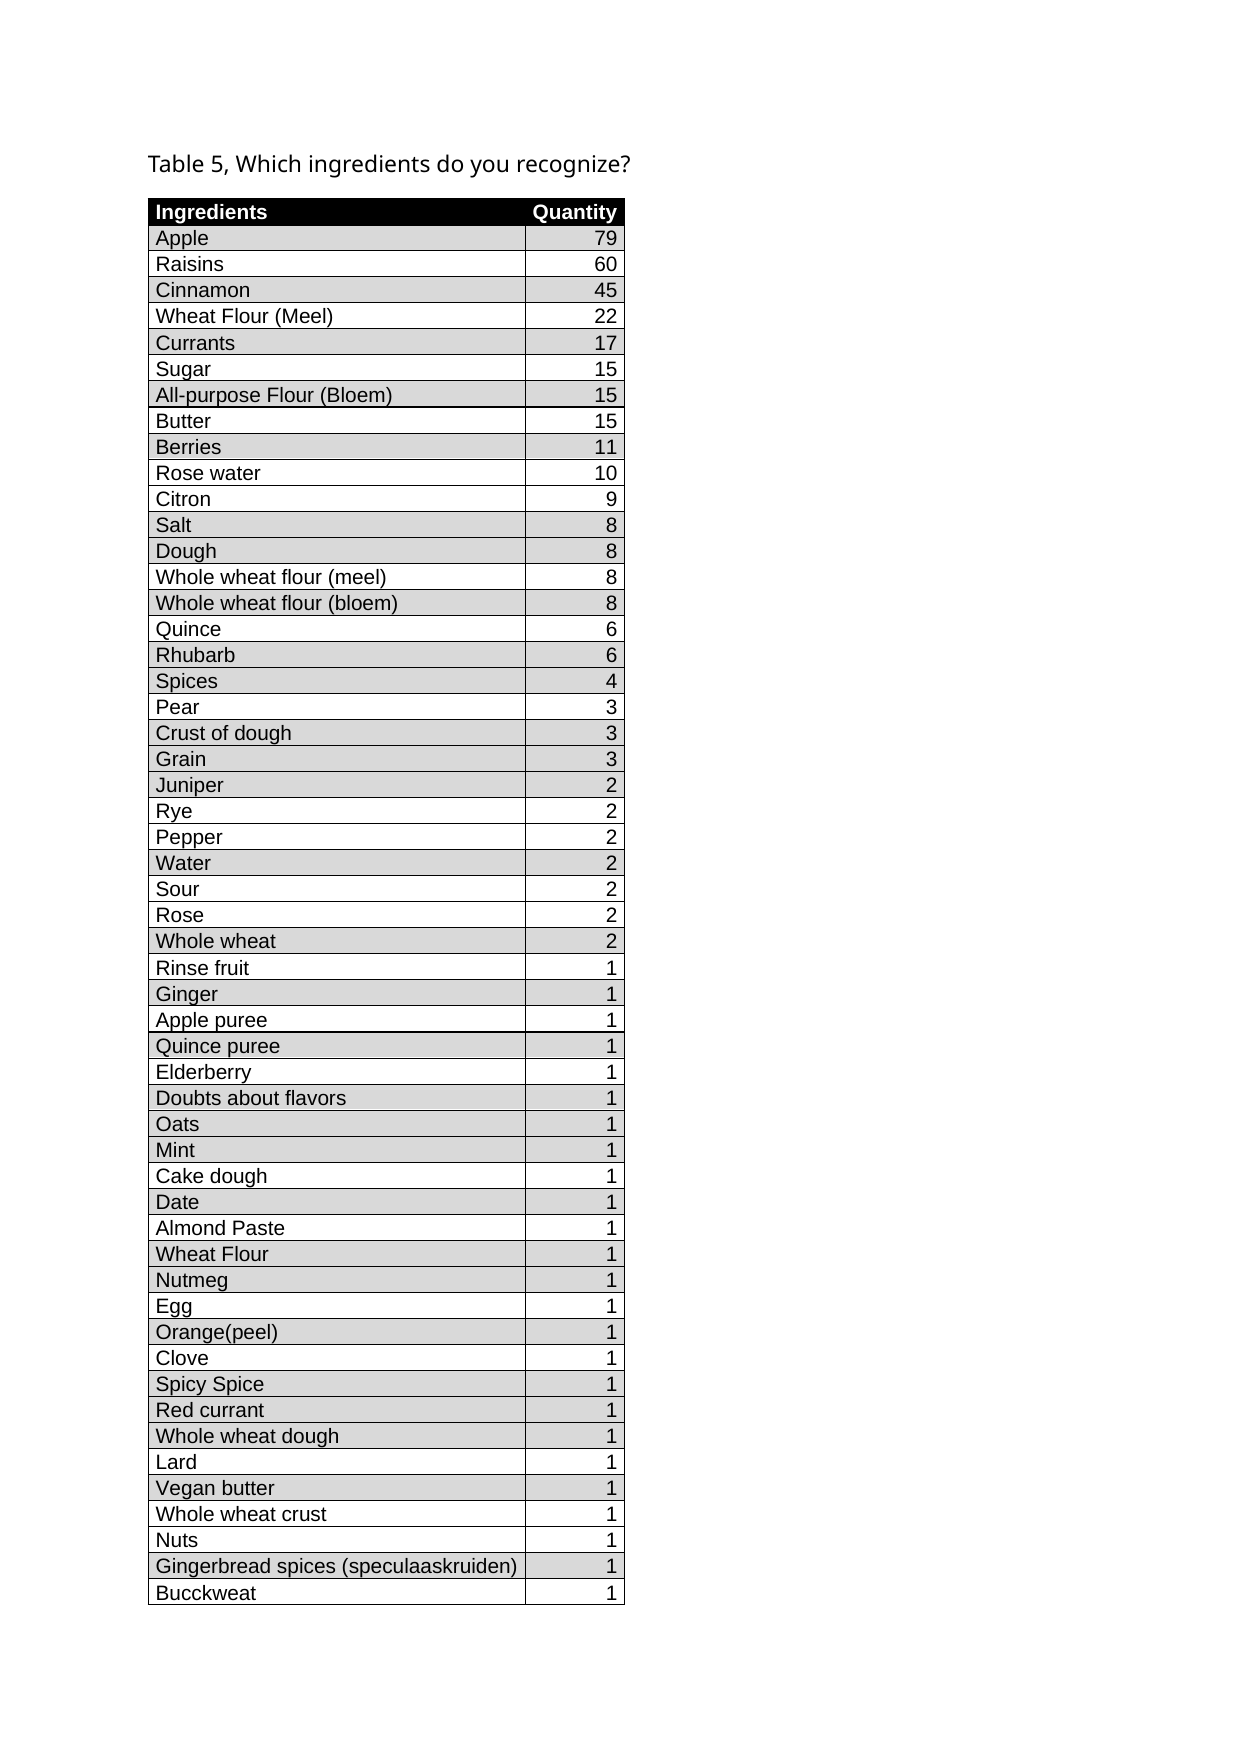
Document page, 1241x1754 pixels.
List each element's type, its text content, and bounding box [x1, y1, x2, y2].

table_cell 17 [526, 329, 624, 354]
table_cell Grain [149, 746, 525, 771]
table_cell 15 [526, 381, 624, 406]
table_cell 1 [526, 1527, 624, 1552]
table_cell Currants [149, 329, 525, 354]
table_cell Quince puree [149, 1033, 525, 1057]
table_cell 10 [526, 460, 624, 484]
table_cell Juniper [149, 772, 525, 797]
table_cell 2 [526, 772, 624, 797]
table_cell Mint [149, 1137, 525, 1162]
table_cell 1 [526, 1006, 624, 1031]
table_cell 8 [526, 590, 624, 615]
table_cell Sugar [149, 355, 525, 380]
table_cell Rose water [149, 460, 525, 484]
table_cell 45 [526, 277, 624, 302]
table_cell Spicy Spice [149, 1371, 525, 1396]
table_cell 2 [526, 928, 624, 953]
text Table 5, Which ingredients do you recognize? [148, 148, 1093, 179]
table_header Ingredients [149, 200, 525, 224]
table_cell Apple puree [149, 1006, 525, 1031]
table_cell Ginger [149, 980, 525, 1005]
table_cell Whole wheat dough [149, 1423, 525, 1448]
table_cell 6 [526, 642, 624, 667]
table_cell 1 [526, 1163, 624, 1188]
table_cell Pear [149, 694, 525, 719]
table_cell 2 [526, 850, 624, 875]
table_cell 2 [526, 876, 624, 901]
table_cell 1 [526, 1501, 624, 1526]
table_cell Whole wheat flour (meel) [149, 564, 525, 589]
table_cell Lard [149, 1449, 525, 1474]
table_cell 8 [526, 512, 624, 537]
table_cell 4 [526, 668, 624, 693]
table_cell 1 [526, 954, 624, 979]
table_cell Doubts about flavors [149, 1085, 525, 1109]
table_cell Butter [149, 408, 525, 432]
table_cell Rye [149, 798, 525, 823]
table_cell 6 [526, 616, 624, 641]
table_cell All-purpose Flour (Bloem) [149, 381, 525, 406]
table_cell Date [149, 1189, 525, 1214]
table_cell 1 [526, 1059, 624, 1083]
table_cell Rose [149, 902, 525, 927]
table_cell 1 [526, 980, 624, 1005]
table_cell 60 [526, 251, 624, 276]
table_cell 3 [526, 746, 624, 771]
table_cell Egg [149, 1293, 525, 1318]
table_cell 8 [526, 538, 624, 563]
table_cell 1 [526, 1189, 624, 1214]
table_cell Whole wheat crust [149, 1501, 525, 1526]
table_cell Nutmeg [149, 1267, 525, 1292]
table_cell 1 [526, 1449, 624, 1474]
table_cell Clove [149, 1345, 525, 1370]
table_cell 1 [526, 1423, 624, 1448]
table_cell 3 [526, 694, 624, 719]
table_cell 1 [526, 1475, 624, 1500]
table_cell 15 [526, 408, 624, 432]
table_cell 1 [526, 1553, 624, 1578]
table_cell 1 [526, 1215, 624, 1240]
table_cell Water [149, 850, 525, 875]
table_cell 2 [526, 824, 624, 849]
table_cell Pepper [149, 824, 525, 849]
table_cell Whole wheat [149, 928, 525, 953]
table_header Quantity [526, 200, 624, 224]
table_cell Salt [149, 512, 525, 537]
table_cell 1 [526, 1345, 624, 1370]
table_cell 11 [526, 434, 624, 458]
table_cell Rhubarb [149, 642, 525, 667]
table_cell Citron [149, 486, 525, 511]
table_cell 1 [526, 1579, 624, 1604]
table_cell Cinnamon [149, 277, 525, 302]
table_cell Wheat Flour [149, 1241, 525, 1266]
table_cell Nuts [149, 1527, 525, 1552]
table_cell 9 [526, 486, 624, 511]
table_cell Quince [149, 616, 525, 641]
table_cell 1 [526, 1293, 624, 1318]
table_cell Bucckweat [149, 1579, 525, 1604]
table_cell Berries [149, 434, 525, 458]
table_cell Orange(peel) [149, 1319, 525, 1344]
table_cell 15 [526, 355, 624, 380]
table_cell Cake dough [149, 1163, 525, 1188]
table_cell Red currant [149, 1397, 525, 1422]
table_cell Crust of dough [149, 720, 525, 745]
table_cell 1 [526, 1267, 624, 1292]
table_cell 1 [526, 1397, 624, 1422]
table_cell 79 [526, 226, 624, 250]
table_cell 1 [526, 1319, 624, 1344]
table_cell 1 [526, 1371, 624, 1396]
table_cell Spices [149, 668, 525, 693]
table_cell 8 [526, 564, 624, 589]
table_cell Rinse fruit [149, 954, 525, 979]
table_cell Dough [149, 538, 525, 563]
table_cell 3 [526, 720, 624, 745]
table_cell 2 [526, 902, 624, 927]
table_cell Elderberry [149, 1059, 525, 1083]
table_cell Sour [149, 876, 525, 901]
table_cell Whole wheat flour (bloem) [149, 590, 525, 615]
table_cell 1 [526, 1085, 624, 1109]
table_cell Gingerbread spices (speculaaskruiden) [149, 1553, 525, 1578]
table_cell Vegan butter [149, 1475, 525, 1500]
table_cell 1 [526, 1241, 624, 1266]
table_cell 22 [526, 303, 624, 328]
table_cell Almond Paste [149, 1215, 525, 1240]
table_cell 1 [526, 1111, 624, 1136]
table_cell 1 [526, 1137, 624, 1162]
table_cell Raisins [149, 251, 525, 276]
table_cell 2 [526, 798, 624, 823]
table_cell Apple [149, 226, 525, 250]
table_cell Oats [149, 1111, 525, 1136]
table_cell Wheat Flour (Meel) [149, 303, 525, 328]
table_cell 1 [526, 1033, 624, 1057]
